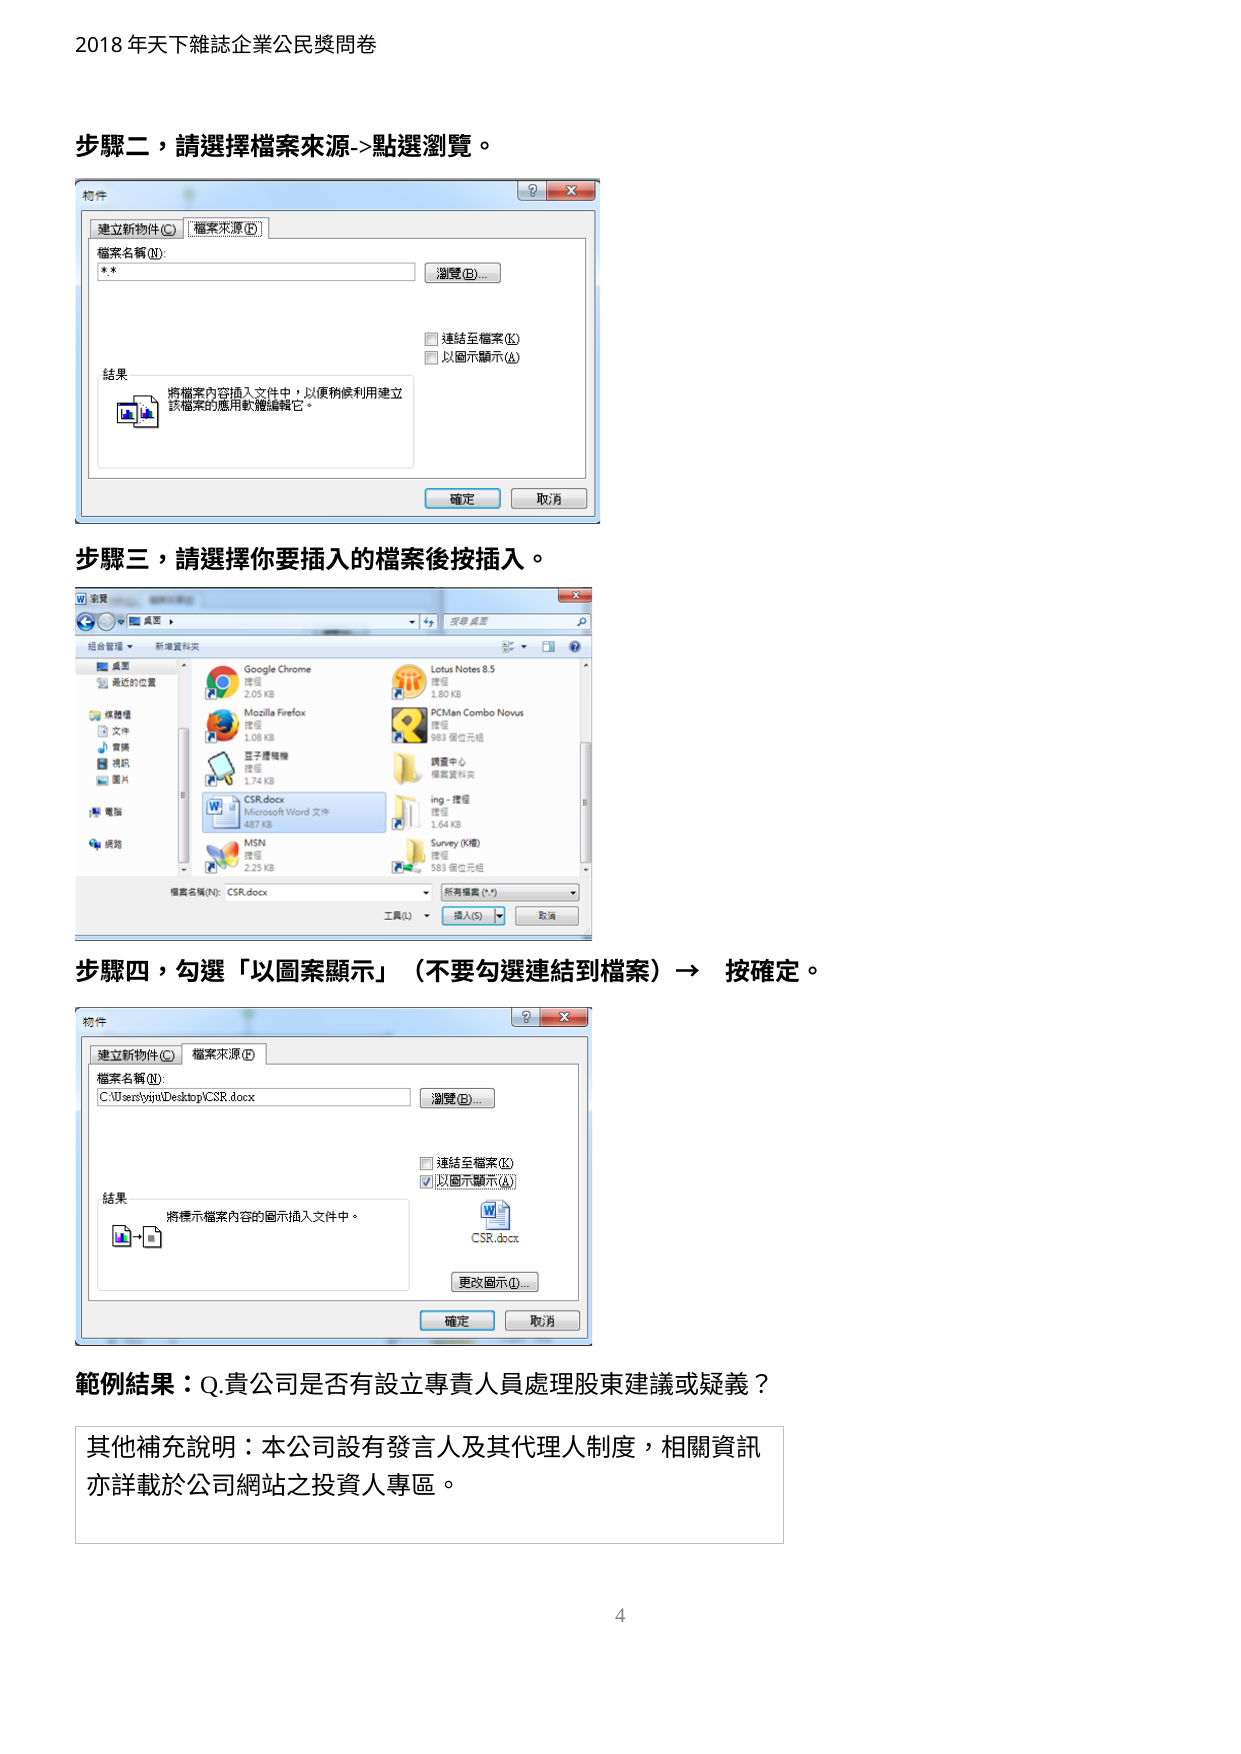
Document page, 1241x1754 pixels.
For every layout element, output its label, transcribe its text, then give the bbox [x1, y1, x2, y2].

picture [75, 587, 593, 941]
text 步驟二，請選擇檔案來源->點選瀏覽。 [75, 126, 1165, 164]
picture [75, 178, 600, 524]
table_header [76, 1427, 783, 1543]
text 步驟四，勾選「以圖案顯示」（不要勾選連結到檔案）→ 按確定。 [75, 951, 1165, 989]
text 步驟三，請選擇你要插入的檔案後按插入。 [75, 539, 1165, 576]
text 範例結果：Q.貴公司是否有設立專責人員處理股東建議或疑義？ [75, 1364, 1165, 1401]
picture [75, 1007, 593, 1346]
